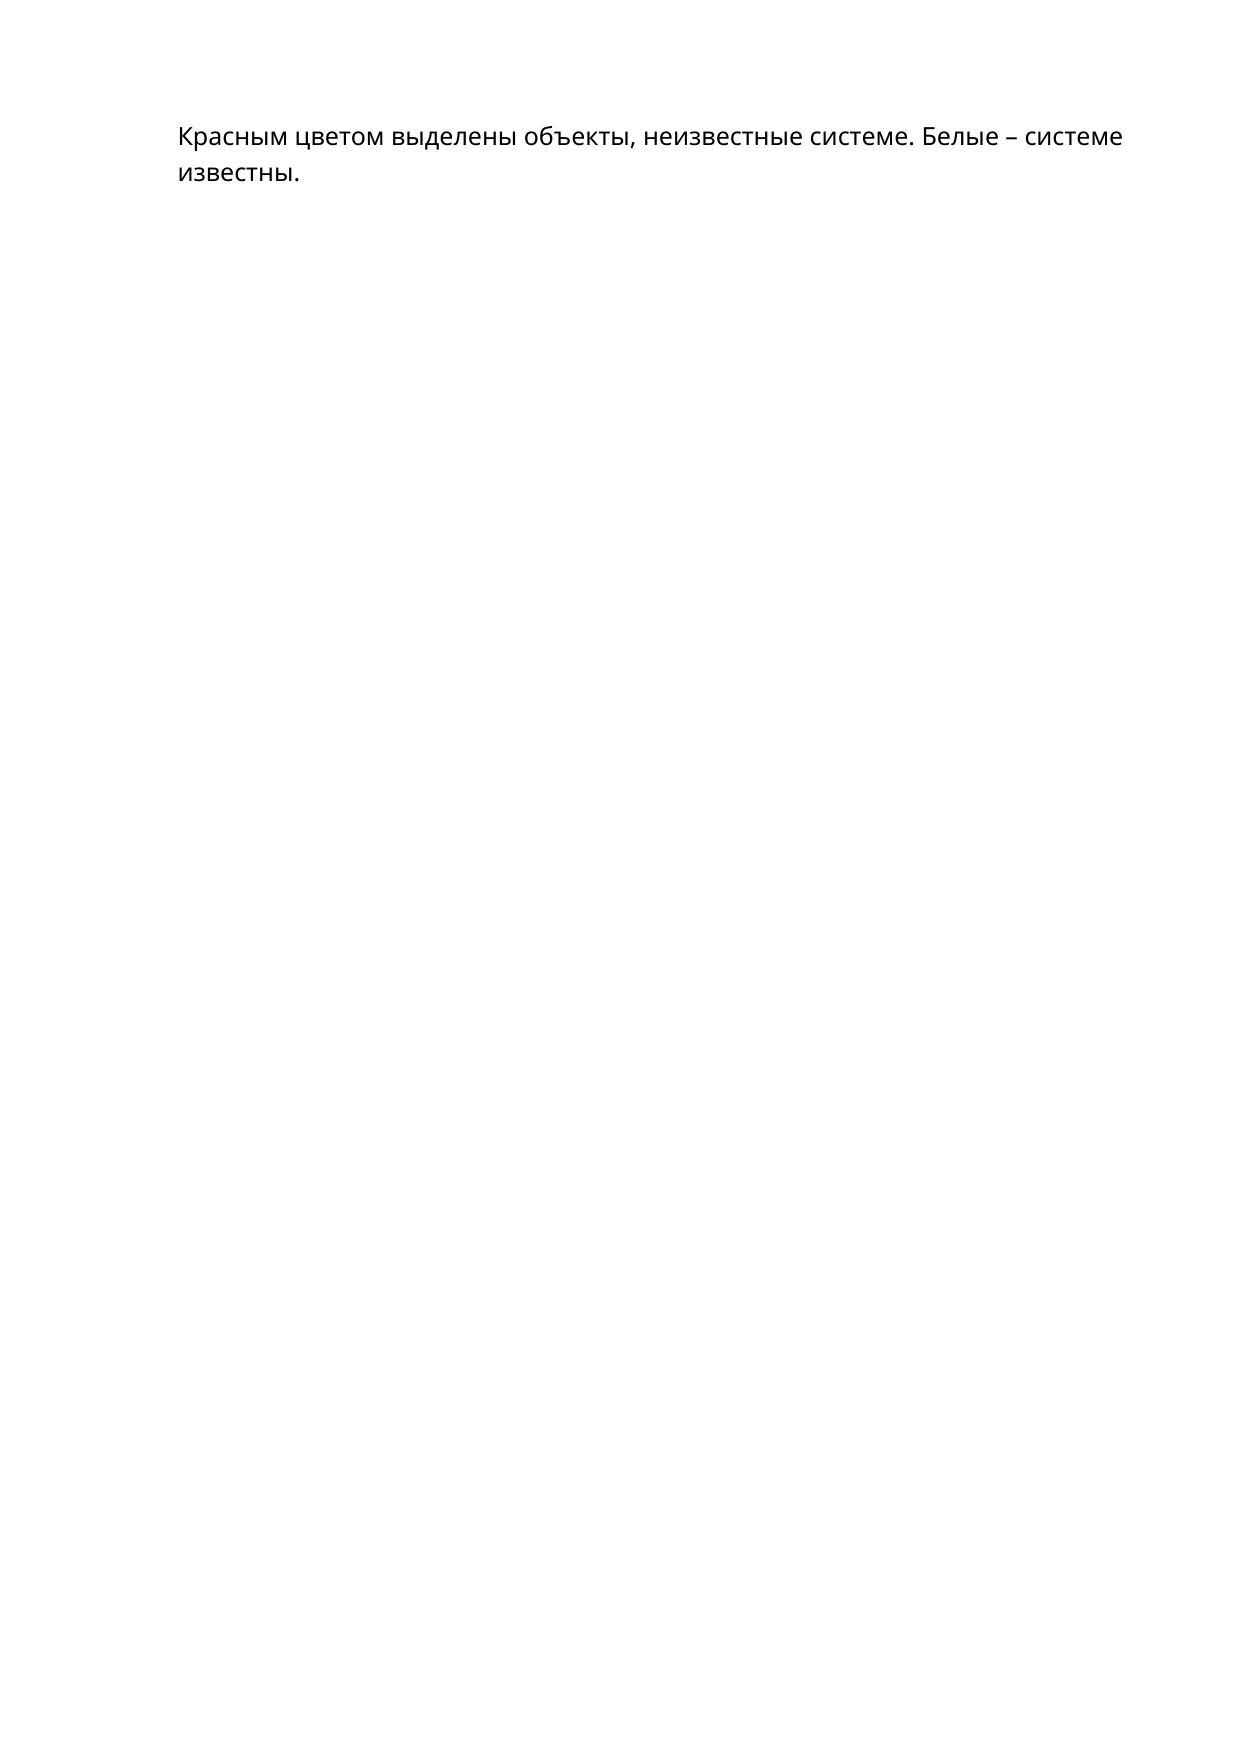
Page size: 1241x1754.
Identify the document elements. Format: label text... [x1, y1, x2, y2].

text Красным цветом выделены объекты, неизвестные системе. Белые – системе известны. [177, 118, 1152, 189]
